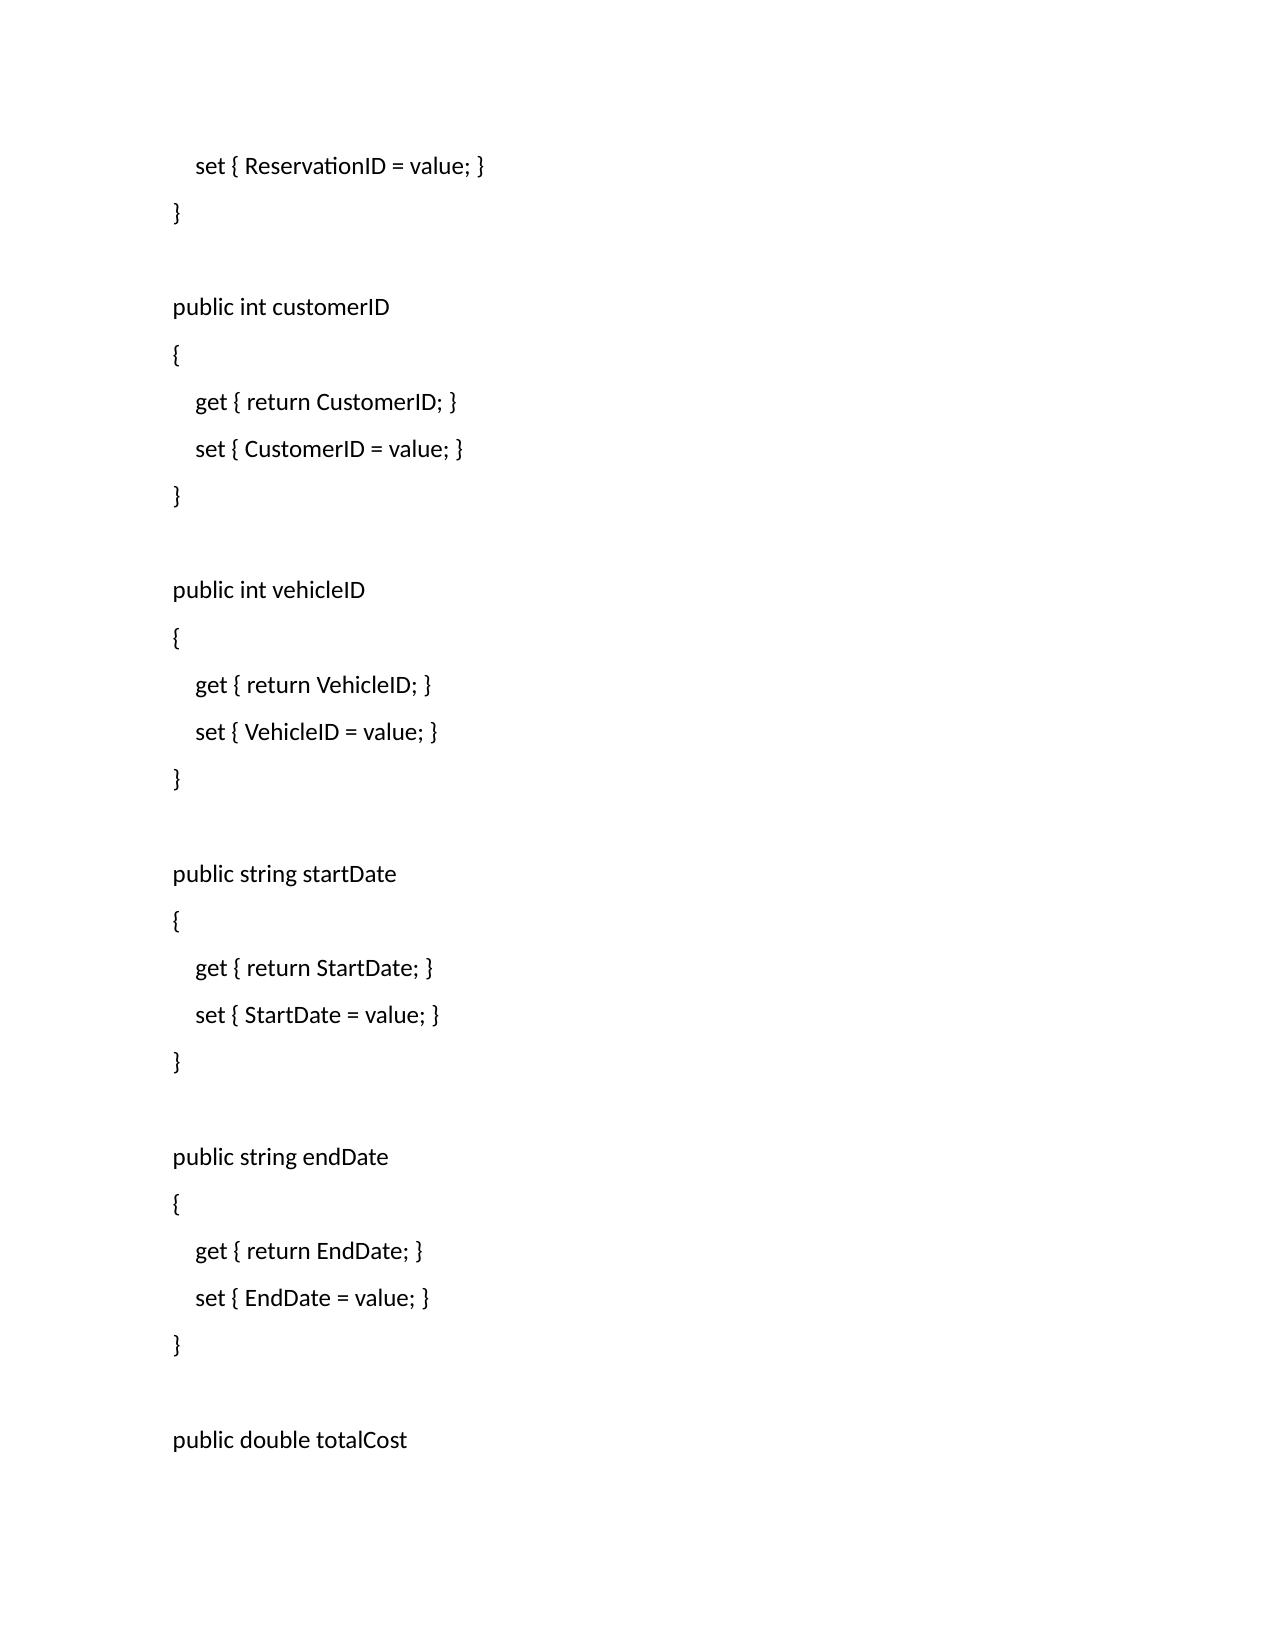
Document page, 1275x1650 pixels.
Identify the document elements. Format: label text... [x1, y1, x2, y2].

text { [150, 1188, 1125, 1219]
text } [150, 197, 1125, 228]
text public string startDate [150, 858, 1125, 888]
text } [150, 763, 1125, 794]
text set { ReservationID = value; } [150, 150, 1125, 181]
text set { StartDate = value; } [150, 999, 1125, 1030]
text get { return StartDate; } [150, 952, 1125, 983]
text set { EndDate = value; } [150, 1282, 1125, 1313]
text public int vehicleID [150, 575, 1125, 605]
text set { VehicleID = value; } [150, 716, 1125, 747]
text set { CustomerID = value; } [150, 433, 1125, 464]
text get { return VehicleID; } [150, 669, 1125, 699]
text public double totalCost [150, 1424, 1125, 1454]
text } [150, 480, 1125, 511]
text } [150, 1330, 1125, 1360]
text { [150, 339, 1125, 369]
text { [150, 905, 1125, 936]
text get { return CustomerID; } [150, 386, 1125, 416]
text { [150, 622, 1125, 652]
text public int customerID [150, 292, 1125, 322]
text public string endDate [150, 1141, 1125, 1171]
text get { return EndDate; } [150, 1235, 1125, 1266]
text } [150, 1047, 1125, 1077]
